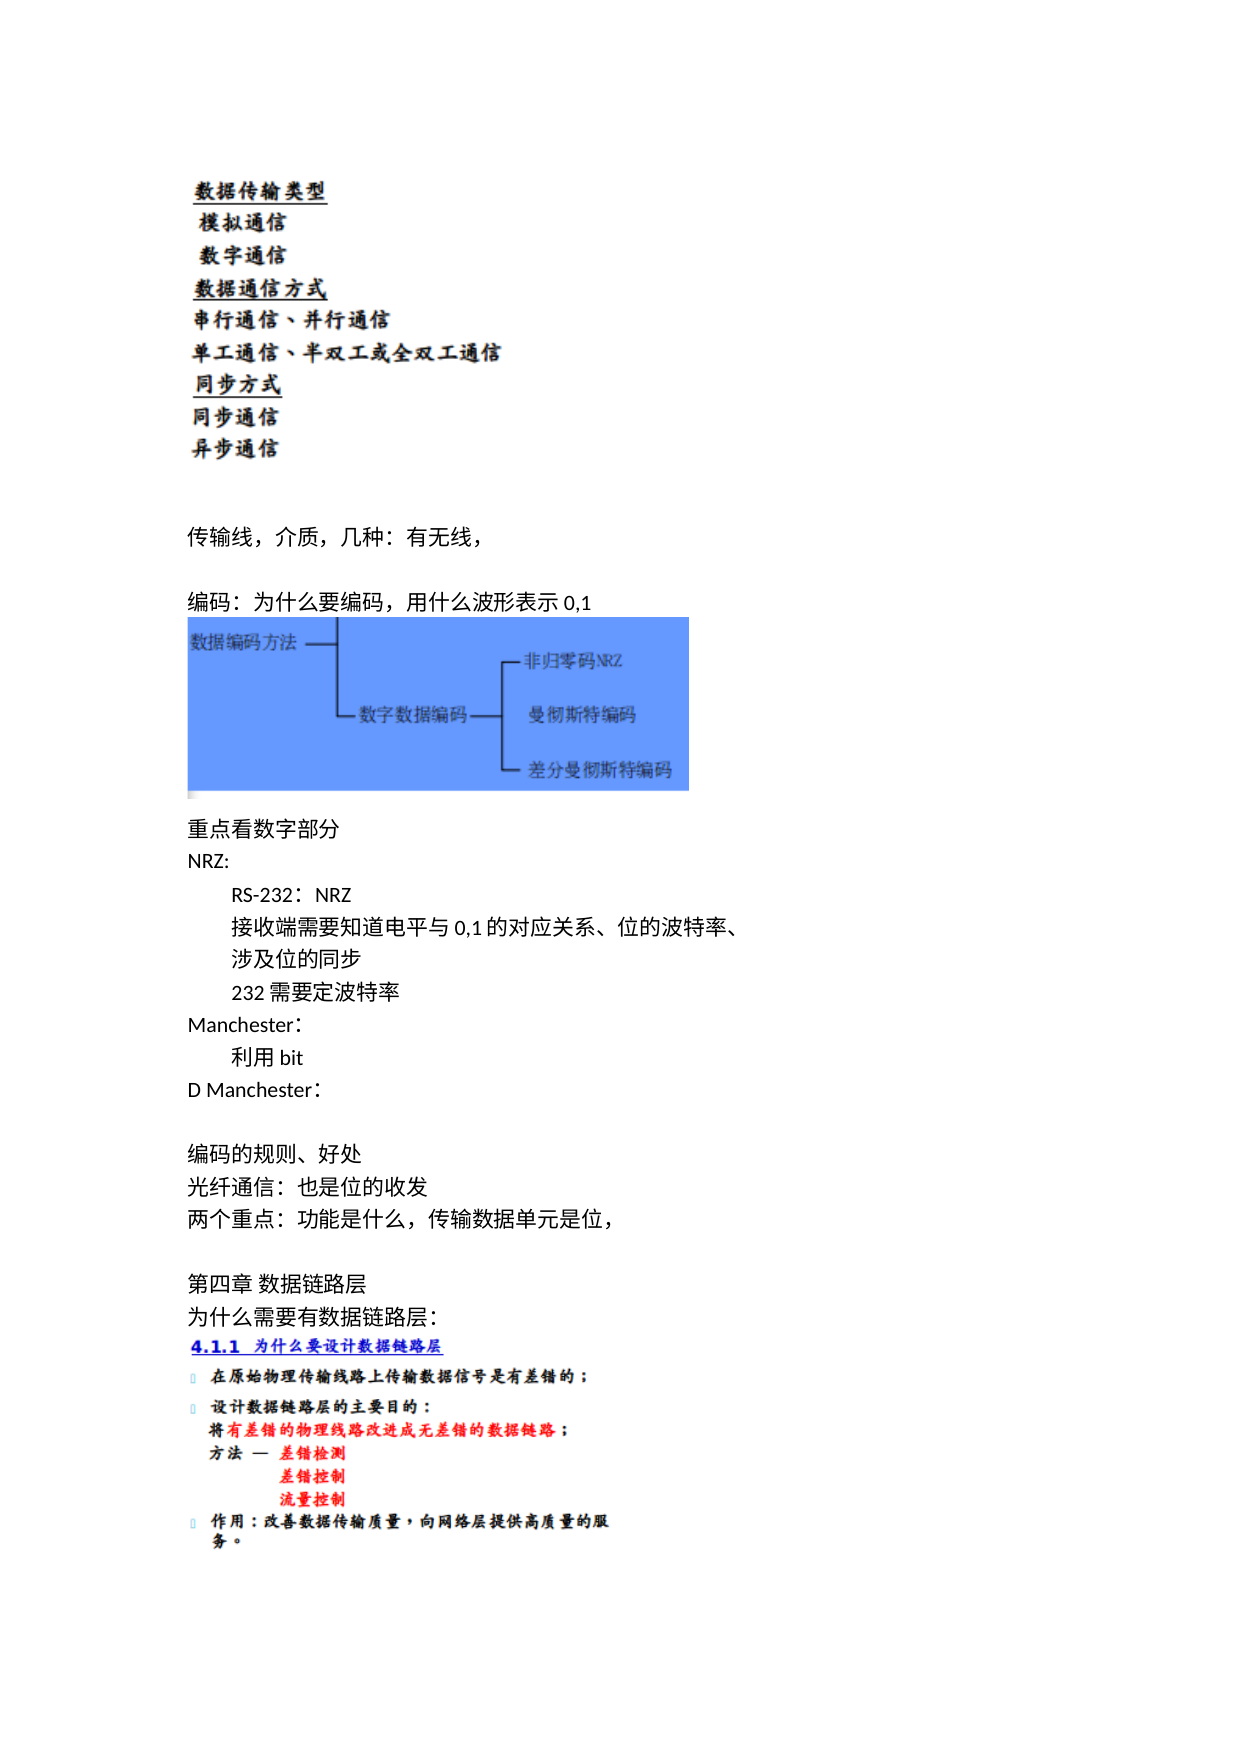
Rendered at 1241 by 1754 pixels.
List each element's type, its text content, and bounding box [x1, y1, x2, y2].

list 编码的规则、好处 [187, 1137, 1053, 1169]
picture [187, 162, 582, 461]
list RS-232：NRZ [187, 877, 1053, 909]
list 数据链路层 [187, 1267, 1053, 1299]
list 利用bit [187, 1039, 1053, 1072]
list 为什么需要有数据链路层： [187, 1299, 1053, 1332]
picture [187, 1332, 614, 1565]
list 传输线，介质，几种：有无线， [187, 519, 1053, 552]
picture [187, 617, 689, 799]
list D Manchester： [187, 1072, 1053, 1104]
list 两个重点：功能是什么，传输数据单元是位， [187, 1202, 1053, 1234]
list 接收端需要知道电平与0,1的对应关系、位的波特率、 [187, 909, 1053, 942]
list 232需要定波特率 [187, 974, 1053, 1007]
list 重点看数字部分 [187, 812, 1053, 844]
list Manchester： [187, 1007, 1053, 1039]
list 涉及位的同步 [187, 942, 1053, 974]
list NRZ: [187, 844, 1053, 877]
list 编码：为什么要编码，用什么波形表示0,1 [187, 584, 1053, 617]
list 光纤通信：也是位的收发 [187, 1169, 1053, 1202]
